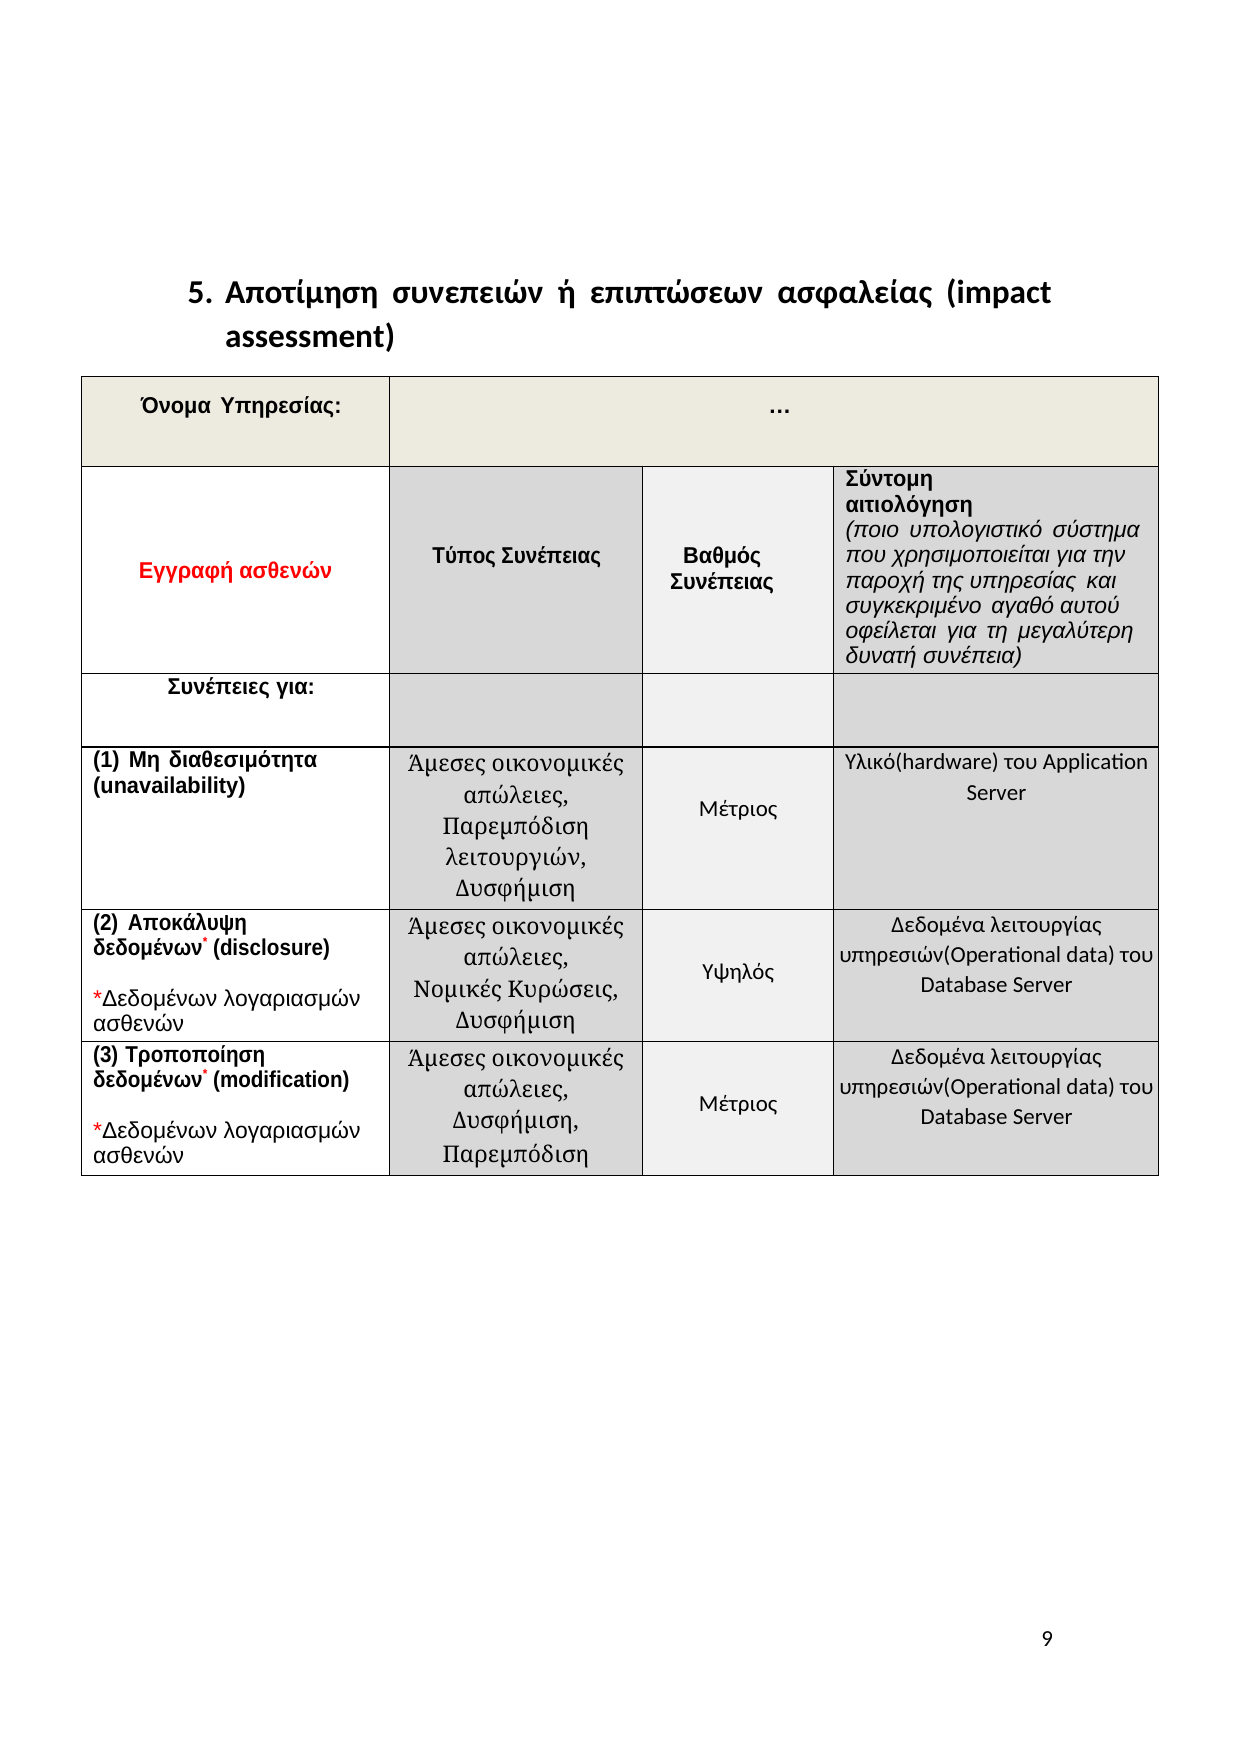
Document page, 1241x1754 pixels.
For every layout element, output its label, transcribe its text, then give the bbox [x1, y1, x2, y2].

table_cell [390, 674, 642, 746]
table_cell Σύντομη αιτιολόγηση (ποιο υπολογιστικό σύστημα που χρησιμοποιείται για την παροχή της υπηρεσίας και συγκεκριμένο αγαθό αυτού οφείλεται για τη μεγαλύτερη δυνατή συνέπεια) [834, 467, 1158, 673]
table_cell [834, 674, 1158, 746]
table_cell Εγγραφή ασθενών [82, 467, 389, 673]
table_cell [643, 674, 833, 746]
table_cell Μέτριος [643, 1042, 833, 1175]
table_cell Υλικό(hardware) του Application Server [834, 748, 1158, 909]
table_header … [390, 377, 1158, 466]
table_cell Τύπος Συνέπειας [390, 467, 642, 673]
table_cell Δεδομένα λειτουργίας υπηρεσιών(Operational data) του Database Server [834, 1042, 1158, 1175]
table_cell Άμεσες οικονομικές απώλειες, Δυσφήμιση, Παρεμπόδιση λειτουργιών [390, 1042, 642, 1175]
table_cell (3) Τροποποίηση δεδομένων* (modification) *Δεδομένων λογαριασμών ασθενών [82, 1042, 389, 1175]
table_cell Άμεσες οικονομικές απώλειες, Παρεμπόδιση λειτουργιών, Δυσφήμιση [390, 748, 642, 909]
table_cell Δεδομένα λειτουργίας υπηρεσιών(Operational data) του Database Server [834, 910, 1158, 1041]
table_cell (2) Αποκάλυψη δεδομένων* (disclosure) *Δεδομένων λογαριασμών ασθενών [82, 910, 389, 1041]
table_cell (1) Μη διαθεσιμότητα (unavailability) [82, 748, 389, 909]
table_header Όνομα Υπηρεσίας: [82, 377, 389, 466]
table_cell Συνέπειες για: [82, 674, 389, 746]
table_cell Άμεσες οικονομικές απώλειες, Νομικές Κυρώσεις, Δυσφήμιση [390, 910, 642, 1041]
table_cell Βαθμός Συνέπειας [643, 467, 833, 673]
table_cell Υψηλός [643, 910, 833, 1041]
list Αποτίμηση συνεπειών ή επιπτώσεων ασφαλείας (impact assessment) [187, 271, 1053, 356]
table_cell Μέτριος [643, 748, 833, 909]
